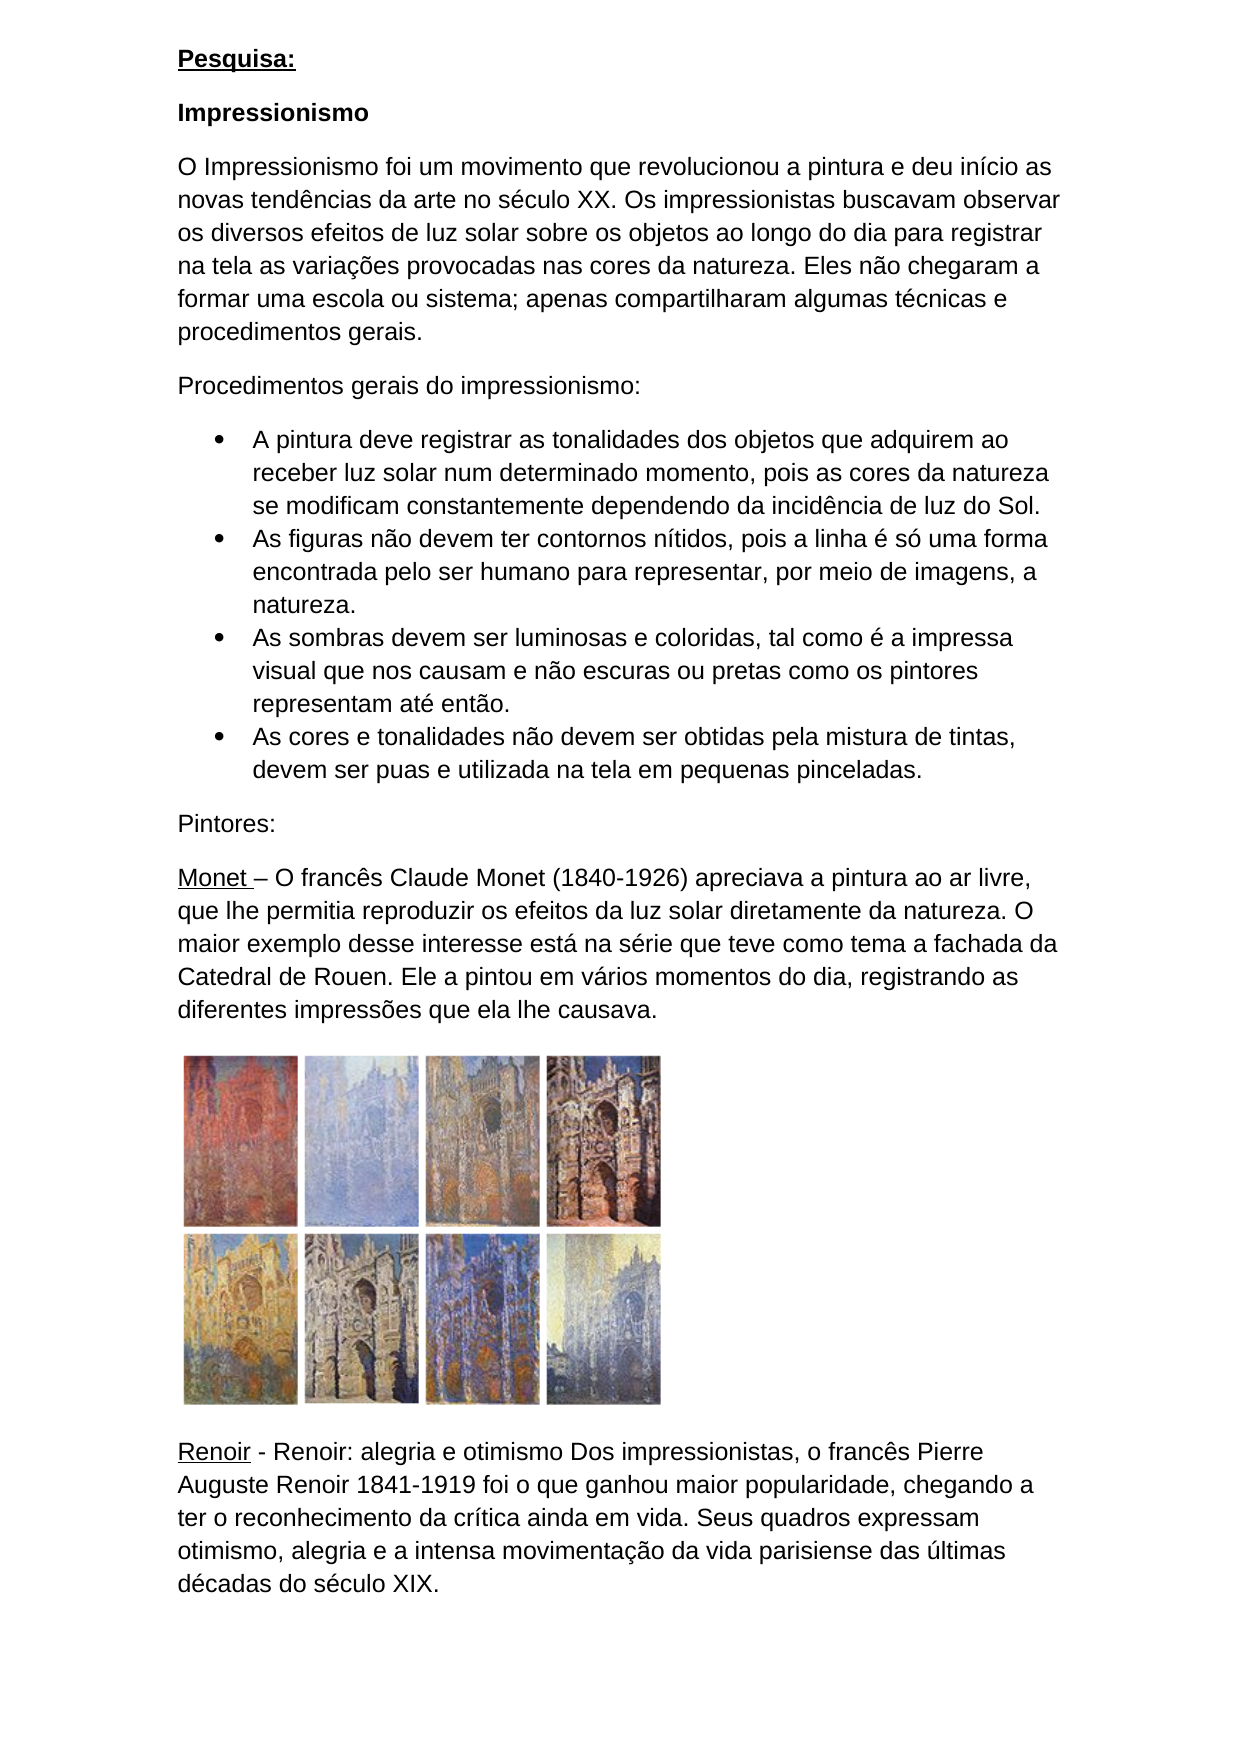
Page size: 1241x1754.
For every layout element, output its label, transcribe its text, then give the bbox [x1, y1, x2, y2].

text O Impressionismo foi um movimento que revolucionou a pintura e deu início as novas tendências da arte no século XX. Os impressionistas buscavam observar os diversos efeitos de luz solar sobre os objetos ao longo do dia para registrar na tela as variações provocadas nas cores da natureza. Eles não chegaram a formar uma escola ou sistema; apenas compartilharam algumas técnicas e procedimentos gerais. [177, 152, 1063, 346]
list As sombras devem ser luminosas e coloridas, tal como é a impressa visual que nos causam e não escuras ou pretas como os pintores representam até então. [215, 623, 1063, 718]
text Impressionismo [177, 98, 1063, 127]
text Monet – O francês Claude Monet (1840-1926) apreciava a pintura ao ar livre, que lhe permitia reproduzir os efeitos da luz solar diretamente da natureza. O maior exemplo desse interesse está na série que teve como tema a fachada da Catedral de Rouen. Ele a pintou em vários momentos do dia, registrando as diferentes impressões que ela lhe causava. [177, 863, 1063, 1024]
picture [177, 1049, 668, 1412]
list As figuras não devem ter contornos nítidos, pois a linha é só uma forma encontrada pelo ser humano para representar, por meio de imagens, a natureza. [215, 524, 1063, 619]
list A pintura deve registrar as tonalidades dos objetos que adquirem ao receber luz solar num determinado momento, pois as cores da natureza se modificam constantemente dependendo da incidência de luz do Sol. [215, 425, 1063, 520]
text Renoir - Renoir: alegria e otimismo Dos impressionistas, o francês Pierre Auguste Renoir 1841-1919 foi o que ganhou maior popularidade, chegando a ter o reconhecimento da crítica ainda em vida. Seus quadros expressam otimismo, alegria e a intensa movimentação da vida parisiense das últimas décadas do século XIX. [177, 1437, 1063, 1597]
text Procedimentos gerais do impressionismo: [177, 371, 1063, 400]
list As cores e tonalidades não devem ser obtidas pela mistura de tintas, devem ser puas e utilizada na tela em pequenas pinceladas. [215, 722, 1063, 784]
text Pintores: [177, 809, 1063, 838]
text Pesquisa: [177, 44, 1063, 73]
